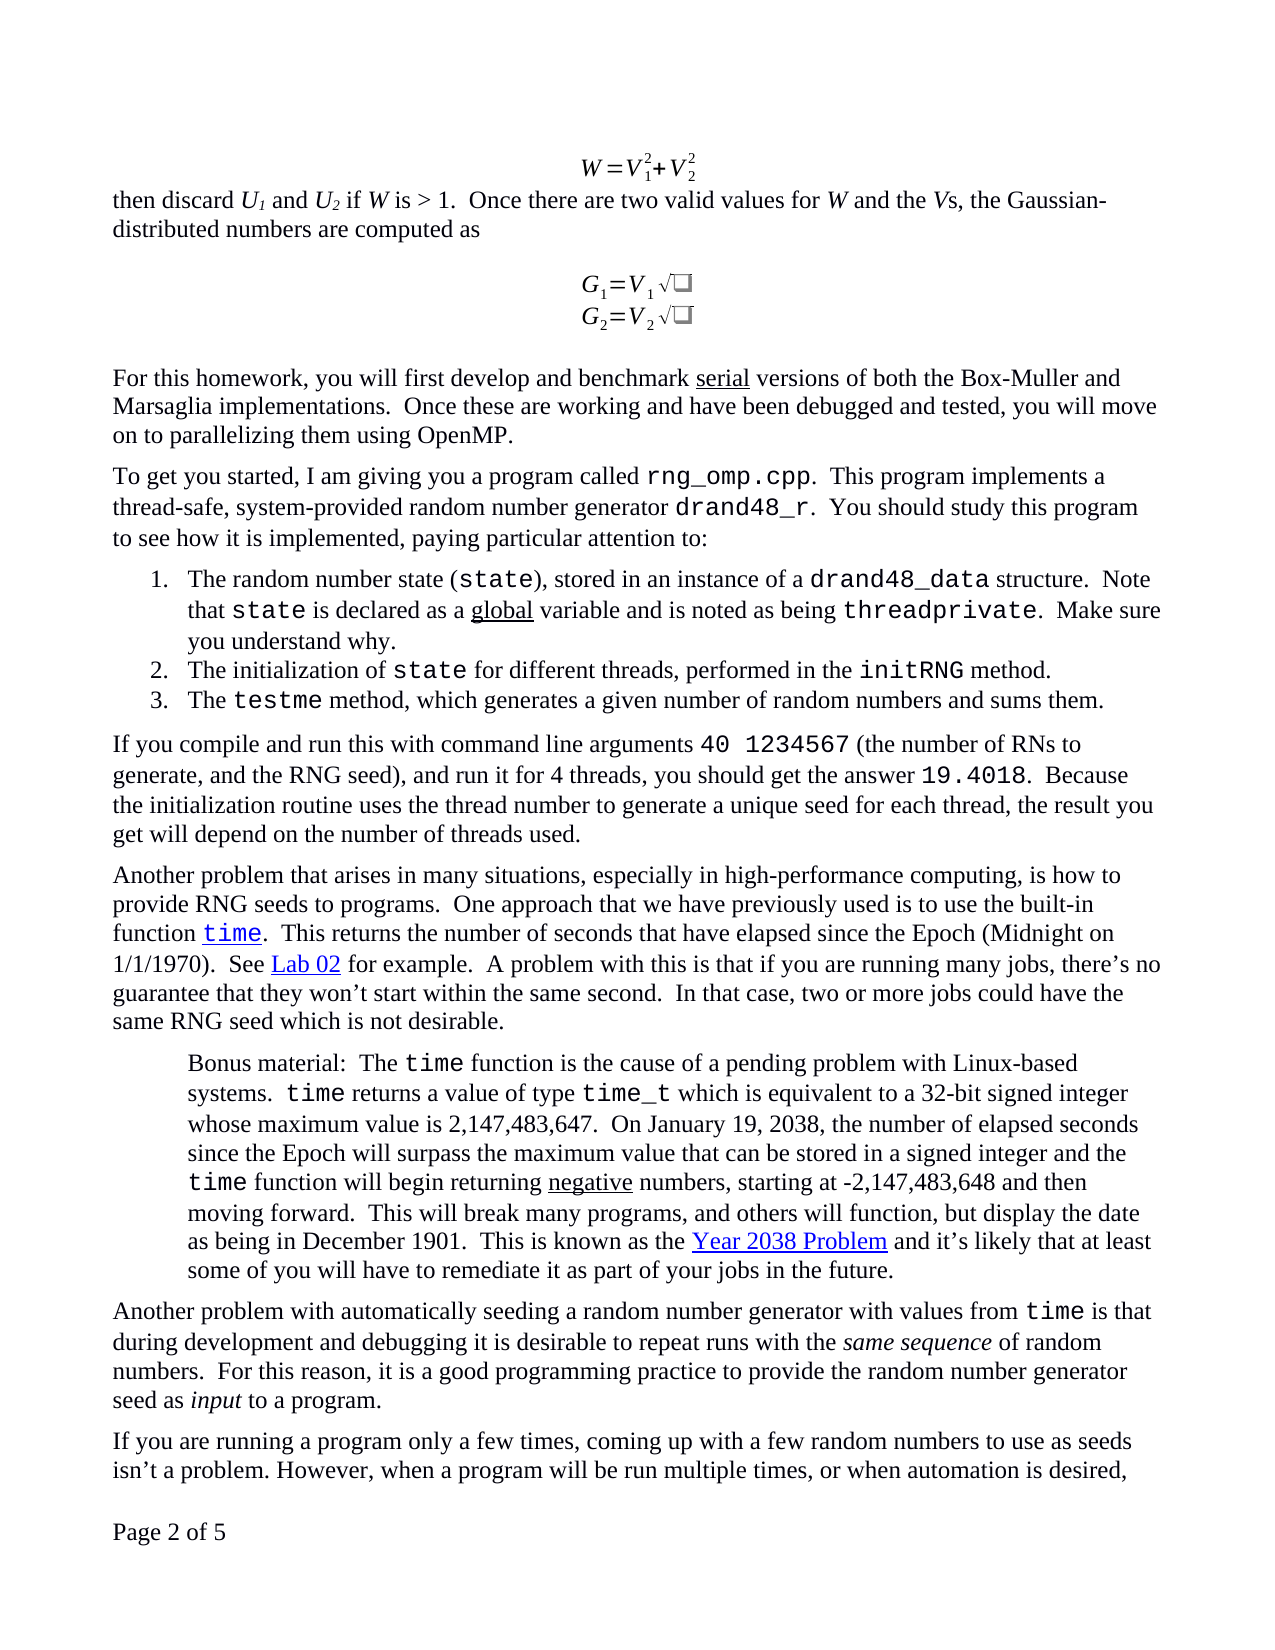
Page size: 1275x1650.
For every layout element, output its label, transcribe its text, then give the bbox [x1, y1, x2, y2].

text If you compile and run this with command line arguments 40 1234567 (the number of RNs to generate, and the RNG seed), and run it for 4 threads, you should get the answer 19.4018. Because the initialization routine uses the thread number to generate a unique seed for each thread, the result you get will depend on the number of threads used. [112, 729, 1162, 848]
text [112, 1426, 1162, 1483]
list The initialization of state for different threads, performed in the initRNG method. [150, 655, 1162, 686]
list The random number state (state), stored in an instance of a drand48_data structure. Note that state is declared as a global variable and is noted as being threadprivate. Make sure you understand why. [150, 564, 1162, 655]
list The testme method, which generates a given number of random numbers and sums them. [150, 686, 1162, 716]
text For this homework, you will first develop and benchmark serial versions of both the Box-Muller and Marsaglia implementations. Once these are working and have been debugged and tested, you will move on to parallelizing them using OpenMP. [112, 363, 1162, 449]
text Another problem with automatically seeding a random number generator with values from time is that during development and debugging it is desirable to repeat runs with the same sequence of random numbers. For this reason, it is a good programming practice to provide the random number generator seed as input to a program. [112, 1296, 1162, 1413]
text To get you started, I am giving you a program called rng_omp.cpp. This program implements a thread-safe, system-provided random number generator drand48_r. You should study this program to see how it is implemented, paying particular attention to: [112, 461, 1162, 552]
text then discard U1 and U2 if W is > 1. Once there are two valid values for W and the Vs, the Gaussian-distributed numbers are computed as [112, 185, 1162, 242]
text Another problem that arises in many situations, especially in high-performance computing, is how to provide RNG seeds to programs. One approach that we have previously used is to use the built-in function time. This returns the number of seconds that have elapsed since the Epoch (Midnight on 1/1/1970). See Lab 02 for example. A problem with this is that if you are running many jobs, there’s no guarantee that they won’t start within the same second. In that case, two or more jobs could have the same RNG seed which is not desirable. [112, 861, 1162, 1035]
text Bonus material: The time function is the cause of a pending problem with Linux-based systems. time returns a value of type time_t which is equivalent to a 32-bit signed integer whose maximum value is 2,147,483,647. On January 19, 2038, the number of elapsed seconds since the Epoch will surpass the maximum value that can be stored in a signed integer and the time function will begin returning negative numbers, starting at -2,147,483,648 and then moving forward. This will break many programs, and others will function, but display the date as being in December 1901. This is known as the Year 2038 Problem and it’s likely that at least some of you will have to remediate it as part of your jobs in the future. [187, 1048, 1162, 1284]
